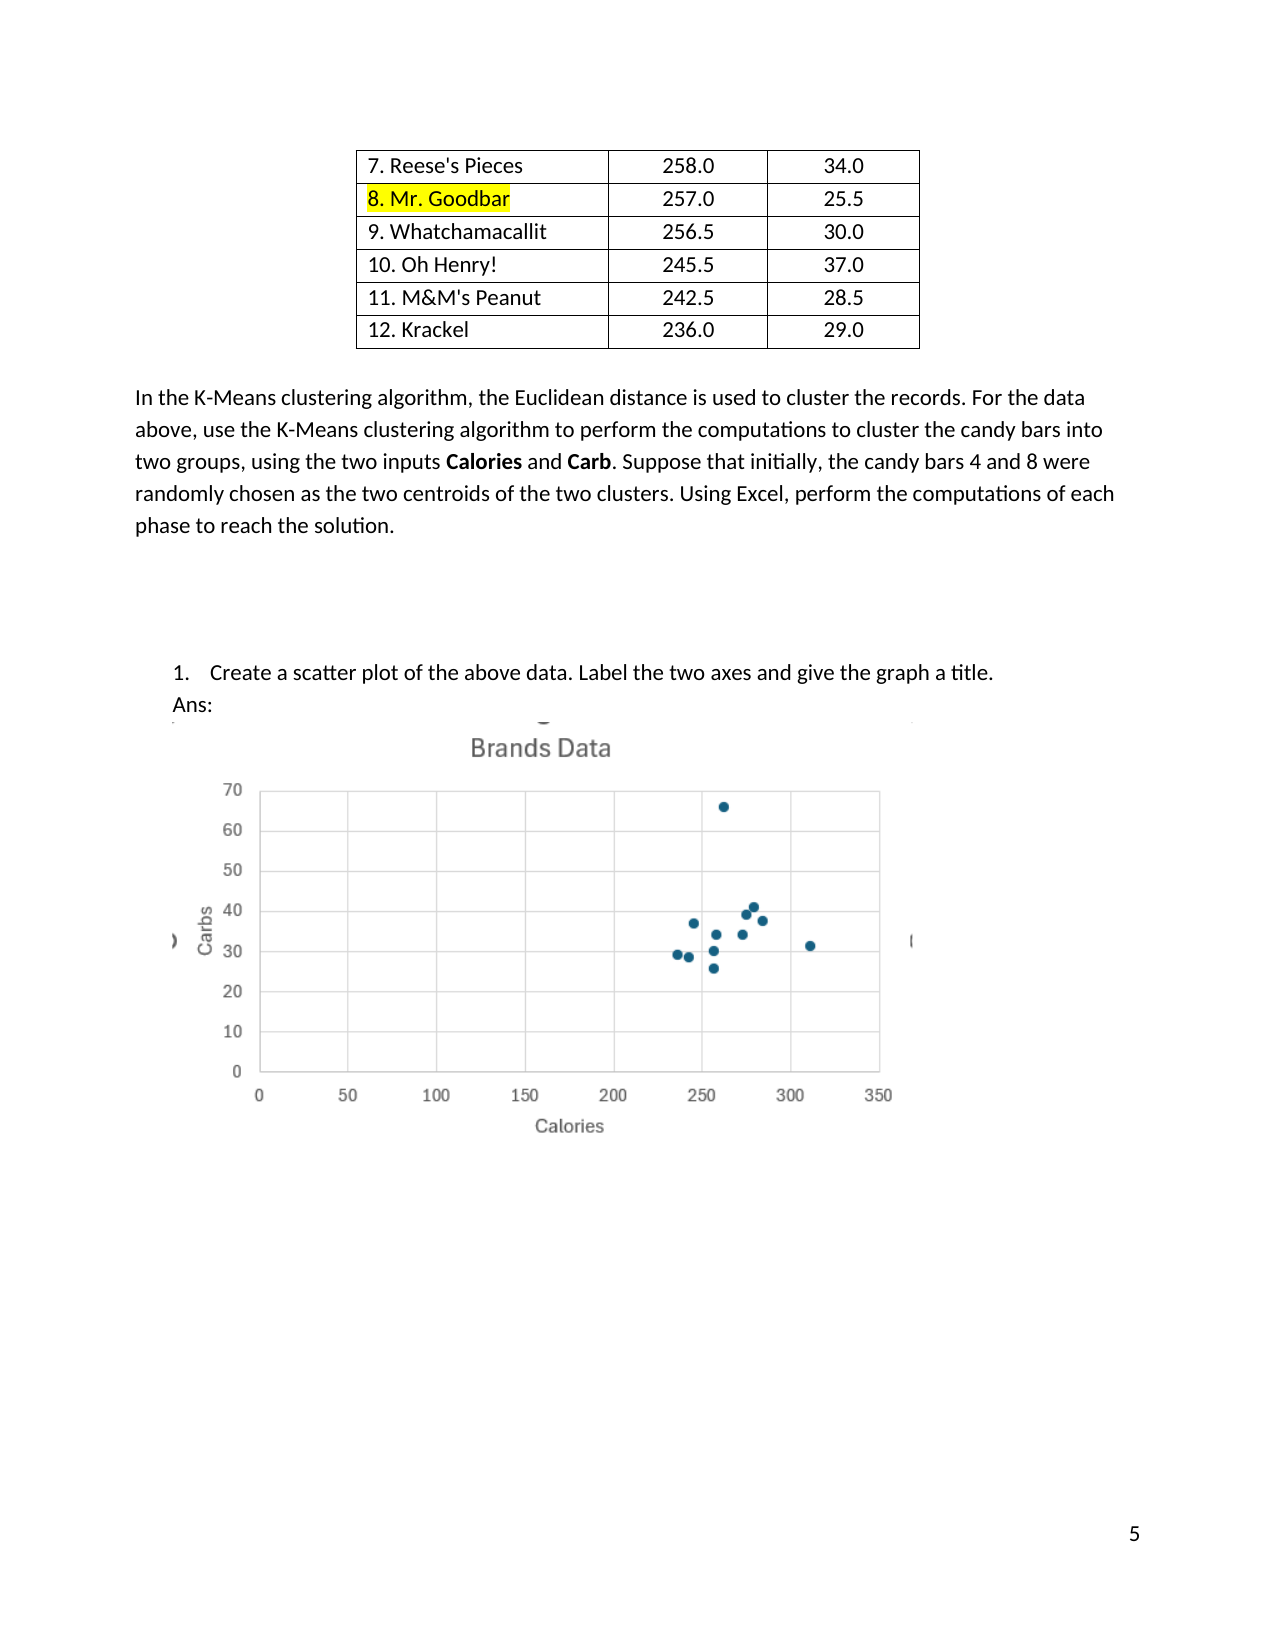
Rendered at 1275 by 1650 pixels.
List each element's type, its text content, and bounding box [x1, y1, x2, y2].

table_cell 29.0 [768, 316, 919, 347]
table_cell 256.5 [609, 217, 767, 249]
table_cell 25.5 [768, 184, 919, 216]
table_cell 37.0 [768, 250, 919, 282]
table_cell 10. Oh Henry! [357, 250, 608, 282]
table_cell 8. Mr. Goodbar [357, 184, 608, 216]
picture [172, 722, 913, 1154]
table_cell 7. Reese's Pieces [357, 151, 608, 183]
table_cell 30.0 [768, 217, 919, 249]
table_cell 11. M&M's Peanut [357, 283, 608, 314]
table_cell 34.0 [768, 151, 919, 183]
table_cell 242.5 [609, 283, 767, 314]
text In the K-Means clustering algorithm, the Euclidean distance is used to cluster the records. For the data above, use the K-Means clustering algorithm to perform the computations to cluster the candy bars into two groups, using the two inputs Calories and Carb. Suppose that initially, the candy bars 4 and 8 were randomly chosen as the two centroids of the two clusters. Using Excel, perform the computations of each phase to reach the solution. [135, 383, 1140, 539]
table_cell 9. Whatchamacallit [357, 217, 608, 249]
list Create a scatter plot of the above data. Label the two axes and give the graph a title. [172, 658, 1140, 686]
table_cell 245.5 [609, 250, 767, 282]
table_cell 257.0 [609, 184, 767, 216]
table_cell 236.0 [609, 316, 767, 347]
table_cell 28.5 [768, 283, 919, 314]
table_cell 12. Krackel [357, 316, 608, 347]
text Ans: [172, 690, 1140, 718]
table_cell 258.0 [609, 151, 767, 183]
